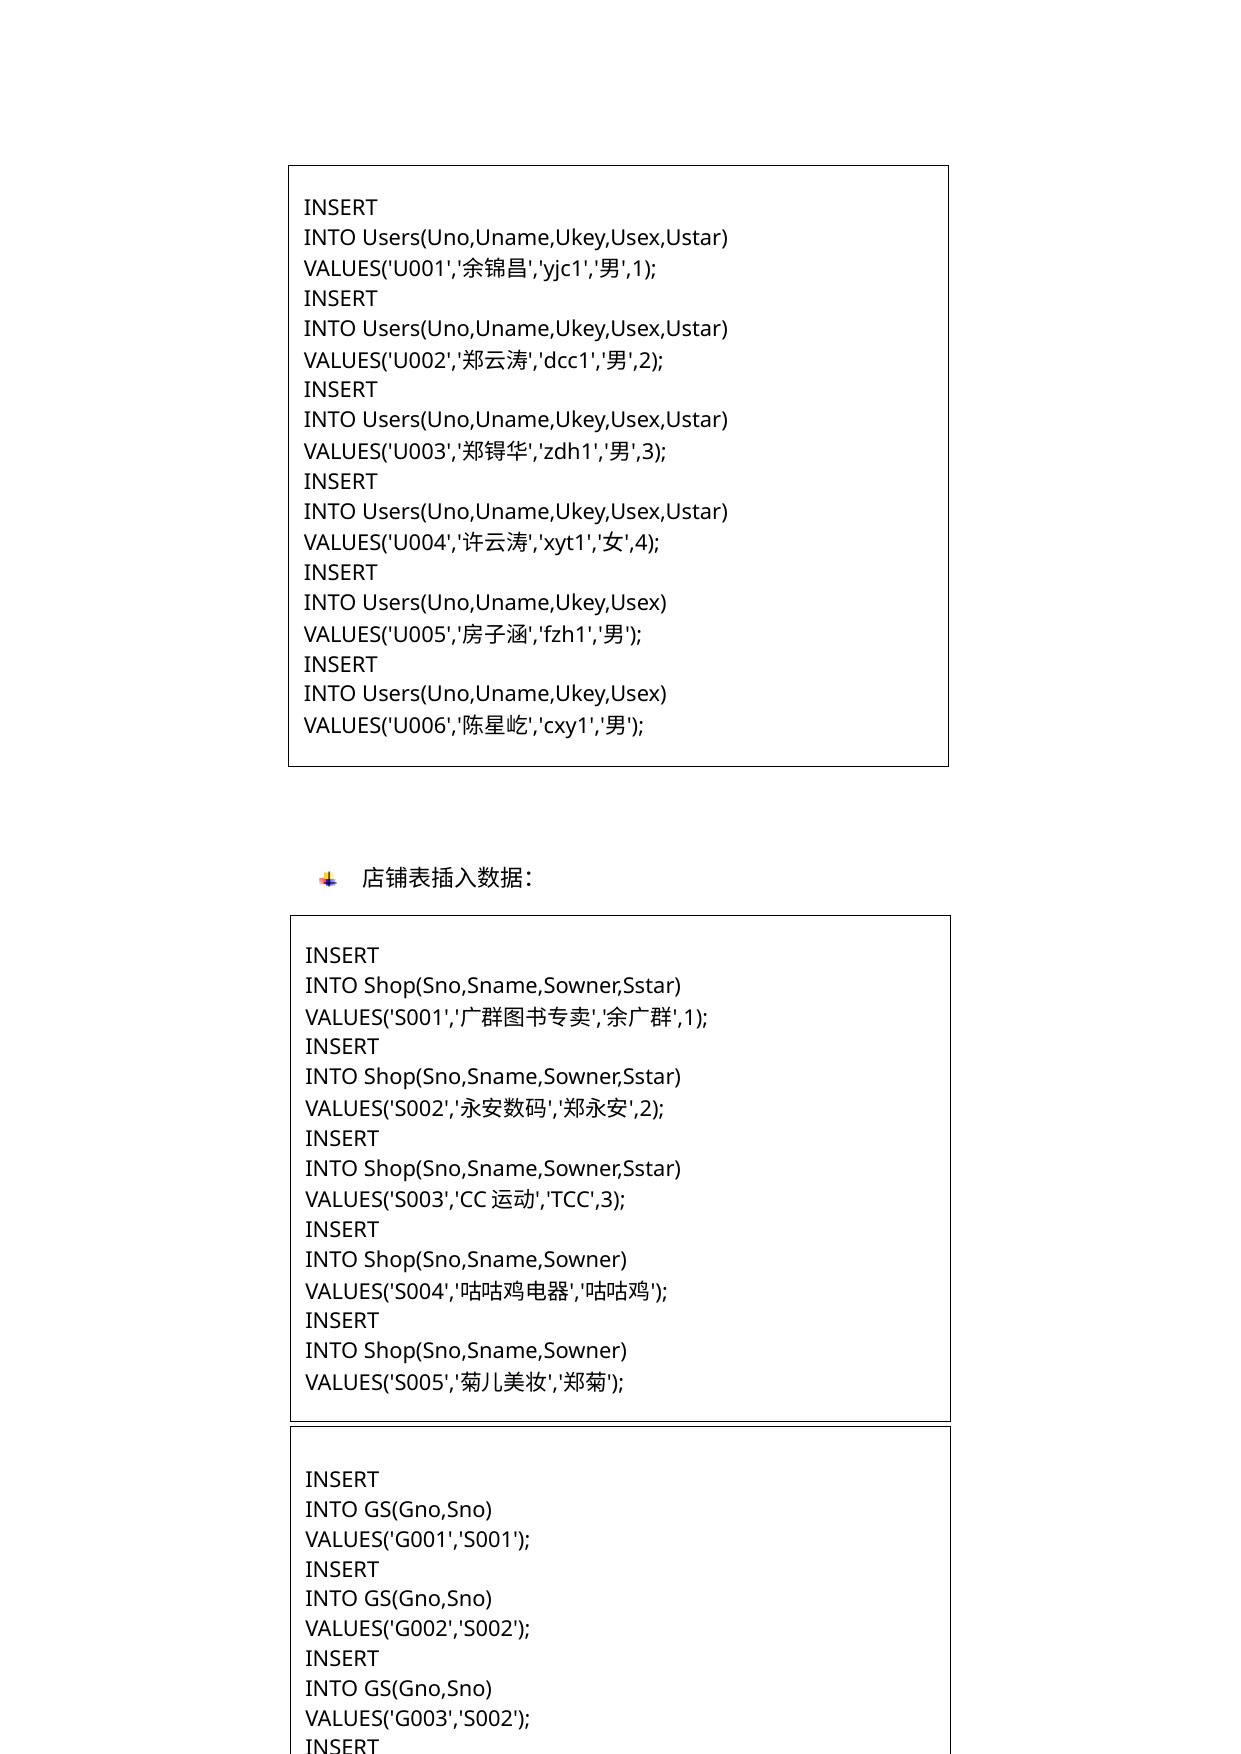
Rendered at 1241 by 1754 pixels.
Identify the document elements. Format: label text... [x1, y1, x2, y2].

list 店铺表插入数据： [319, 844, 1053, 909]
picture [319, 870, 337, 887]
list 商品-店铺表插入数据： [319, 1364, 1053, 1429]
